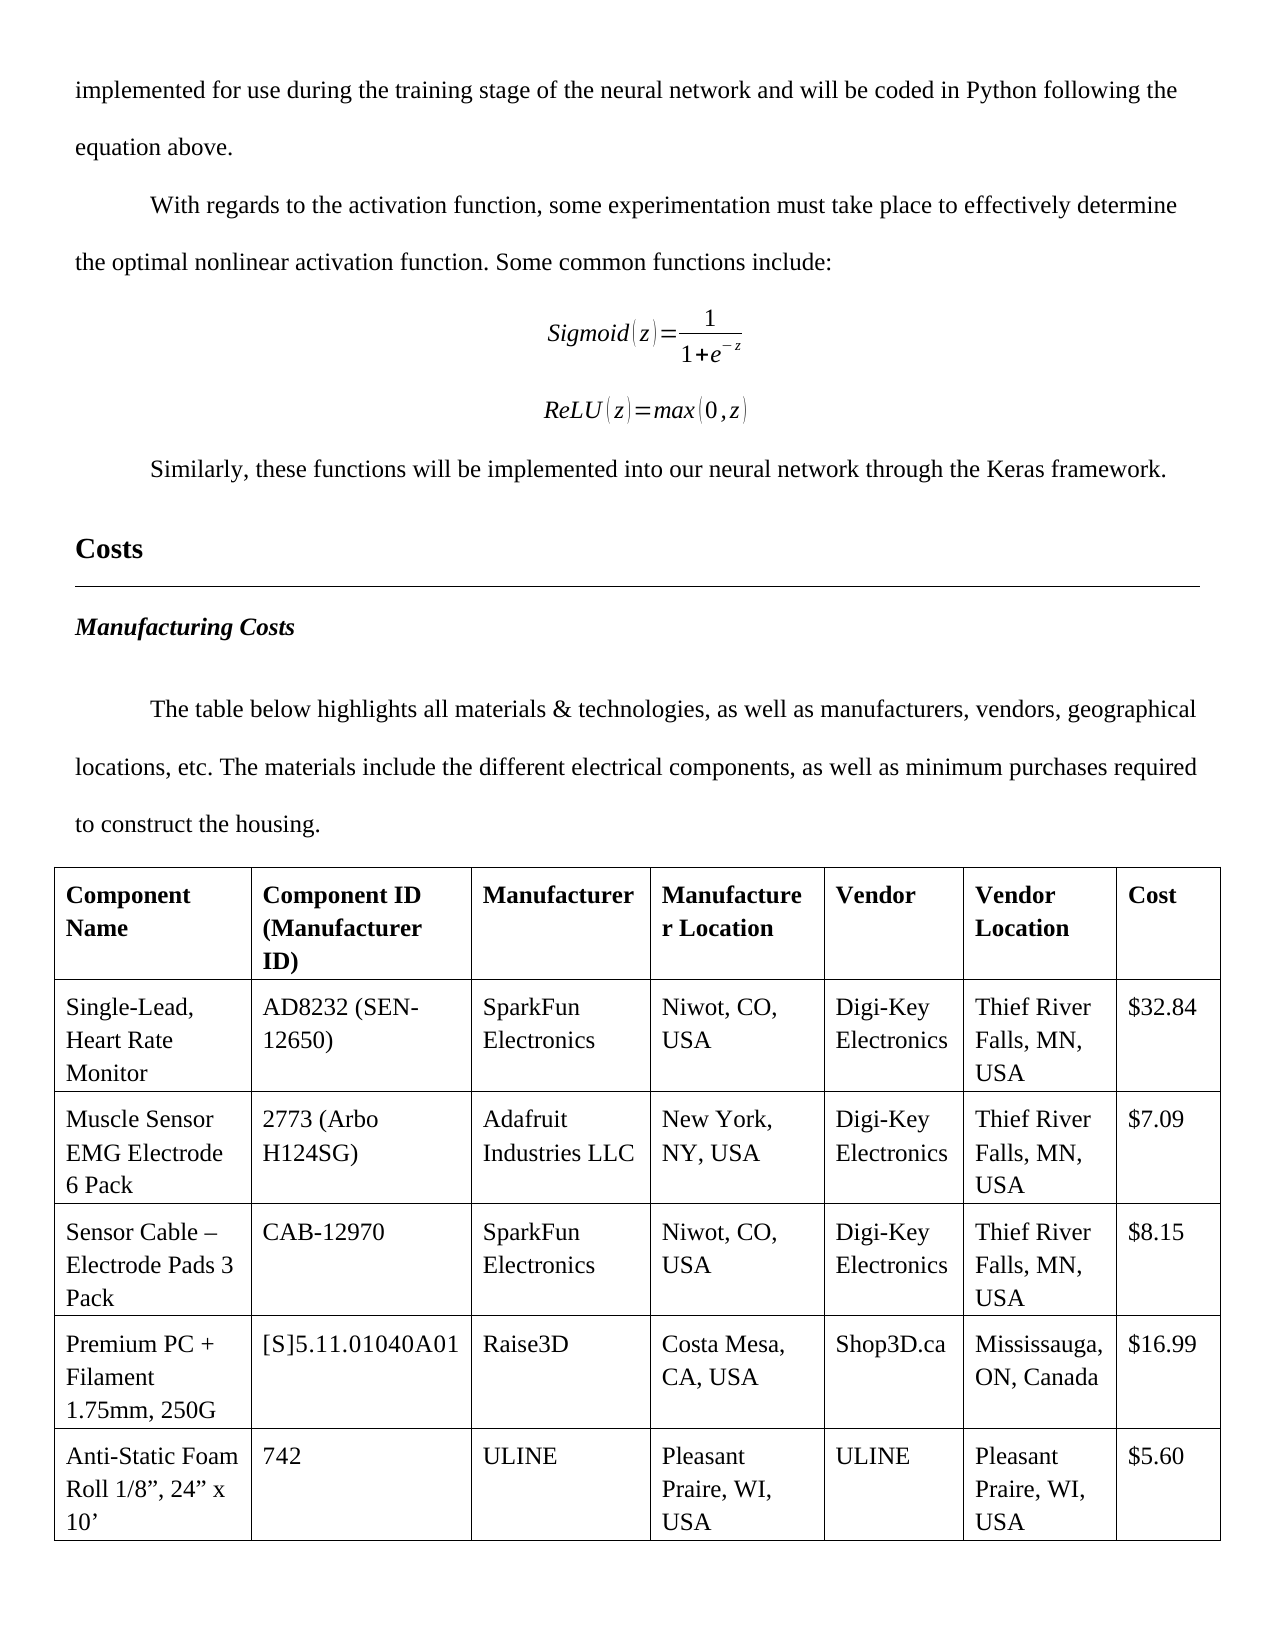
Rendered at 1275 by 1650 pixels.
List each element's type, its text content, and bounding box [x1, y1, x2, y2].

table_header Cost [1117, 868, 1220, 979]
table_cell Pleasant Praire, WI, USA [651, 1429, 824, 1540]
table_cell 2773 (Arbo H124SG) [252, 1092, 471, 1203]
table_cell Pleasant Praire, WI, USA [964, 1429, 1116, 1540]
table_cell 742 [252, 1429, 471, 1540]
table_cell Adafruit Industries LLC [472, 1092, 650, 1203]
table_cell SparkFun Electronics [472, 980, 650, 1091]
text Manufacturing Costs [75, 612, 1200, 640]
table_cell Thief River Falls, MN, USA [964, 1092, 1116, 1203]
table_header Component ID (Manufacturer ID) [252, 868, 471, 979]
table_cell Anti-Static Foam Roll 1/8”, 24” x 10’ [55, 1429, 251, 1540]
table_cell ULINE [472, 1429, 650, 1540]
text Similarly, these functions will be implemented into our neural network through the Keras framework. [75, 454, 1200, 483]
table_cell Muscle Sensor EMG Electrode 6 Pack [55, 1092, 251, 1203]
table_cell New York, NY, USA [651, 1092, 824, 1203]
table_header Vendor [825, 868, 963, 979]
text The table below highlights all materials & technologies, as well as manufacturers, vendors, geographical locations, etc. The materials include the different electrical components, as well as minimum purchases required to construct the housing. [75, 694, 1200, 838]
table_cell ULINE [825, 1429, 963, 1540]
table_cell Digi-Key Electronics [825, 1092, 963, 1203]
table_cell Niwot, CO, USA [651, 1204, 824, 1315]
table_cell CAB-12970 [252, 1204, 471, 1315]
table_cell Single-Lead, Heart Rate Monitor [55, 980, 251, 1091]
table_header Component Name [55, 868, 251, 979]
text Costs [75, 531, 1200, 564]
table_cell Digi-Key Electronics [825, 980, 963, 1091]
table_cell Sensor Cable – Electrode Pads 3 Pack [55, 1204, 251, 1315]
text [75, 75, 1200, 161]
table_cell [S]5.11.01040A01 [252, 1316, 471, 1428]
table_cell Thief River Falls, MN, USA [964, 1204, 1116, 1315]
table_cell Shop3D.ca [825, 1316, 963, 1428]
table_cell $7.09 [1117, 1092, 1220, 1203]
table_cell AD8232 (SEN-12650) [252, 980, 471, 1091]
table_header Manufacturer [472, 868, 650, 979]
table_cell Thief River Falls, MN, USA [964, 980, 1116, 1091]
table_cell $16.99 [1117, 1316, 1220, 1428]
table_cell Niwot, CO, USA [651, 980, 824, 1091]
table_cell $5.60 [1117, 1429, 1220, 1540]
table_cell Costa Mesa, CA, USA [651, 1316, 824, 1428]
text With regards to the activation function, some experimentation must take place to effectively determine the optimal nonlinear activation function. Some common functions include: [75, 190, 1200, 276]
table_cell $32.84 [1117, 980, 1220, 1091]
table_header Vendor Location [964, 868, 1116, 979]
table_header Manufacturer Location [651, 868, 824, 979]
table_cell Premium PC + Filament 1.75mm, 250G [55, 1316, 251, 1428]
table_cell Mississauga, ON, Canada [964, 1316, 1116, 1428]
table_cell SparkFun Electronics [472, 1204, 650, 1315]
table_cell $8.15 [1117, 1204, 1220, 1315]
table_cell Raise3D [472, 1316, 650, 1428]
table_cell Digi-Key Electronics [825, 1204, 963, 1315]
